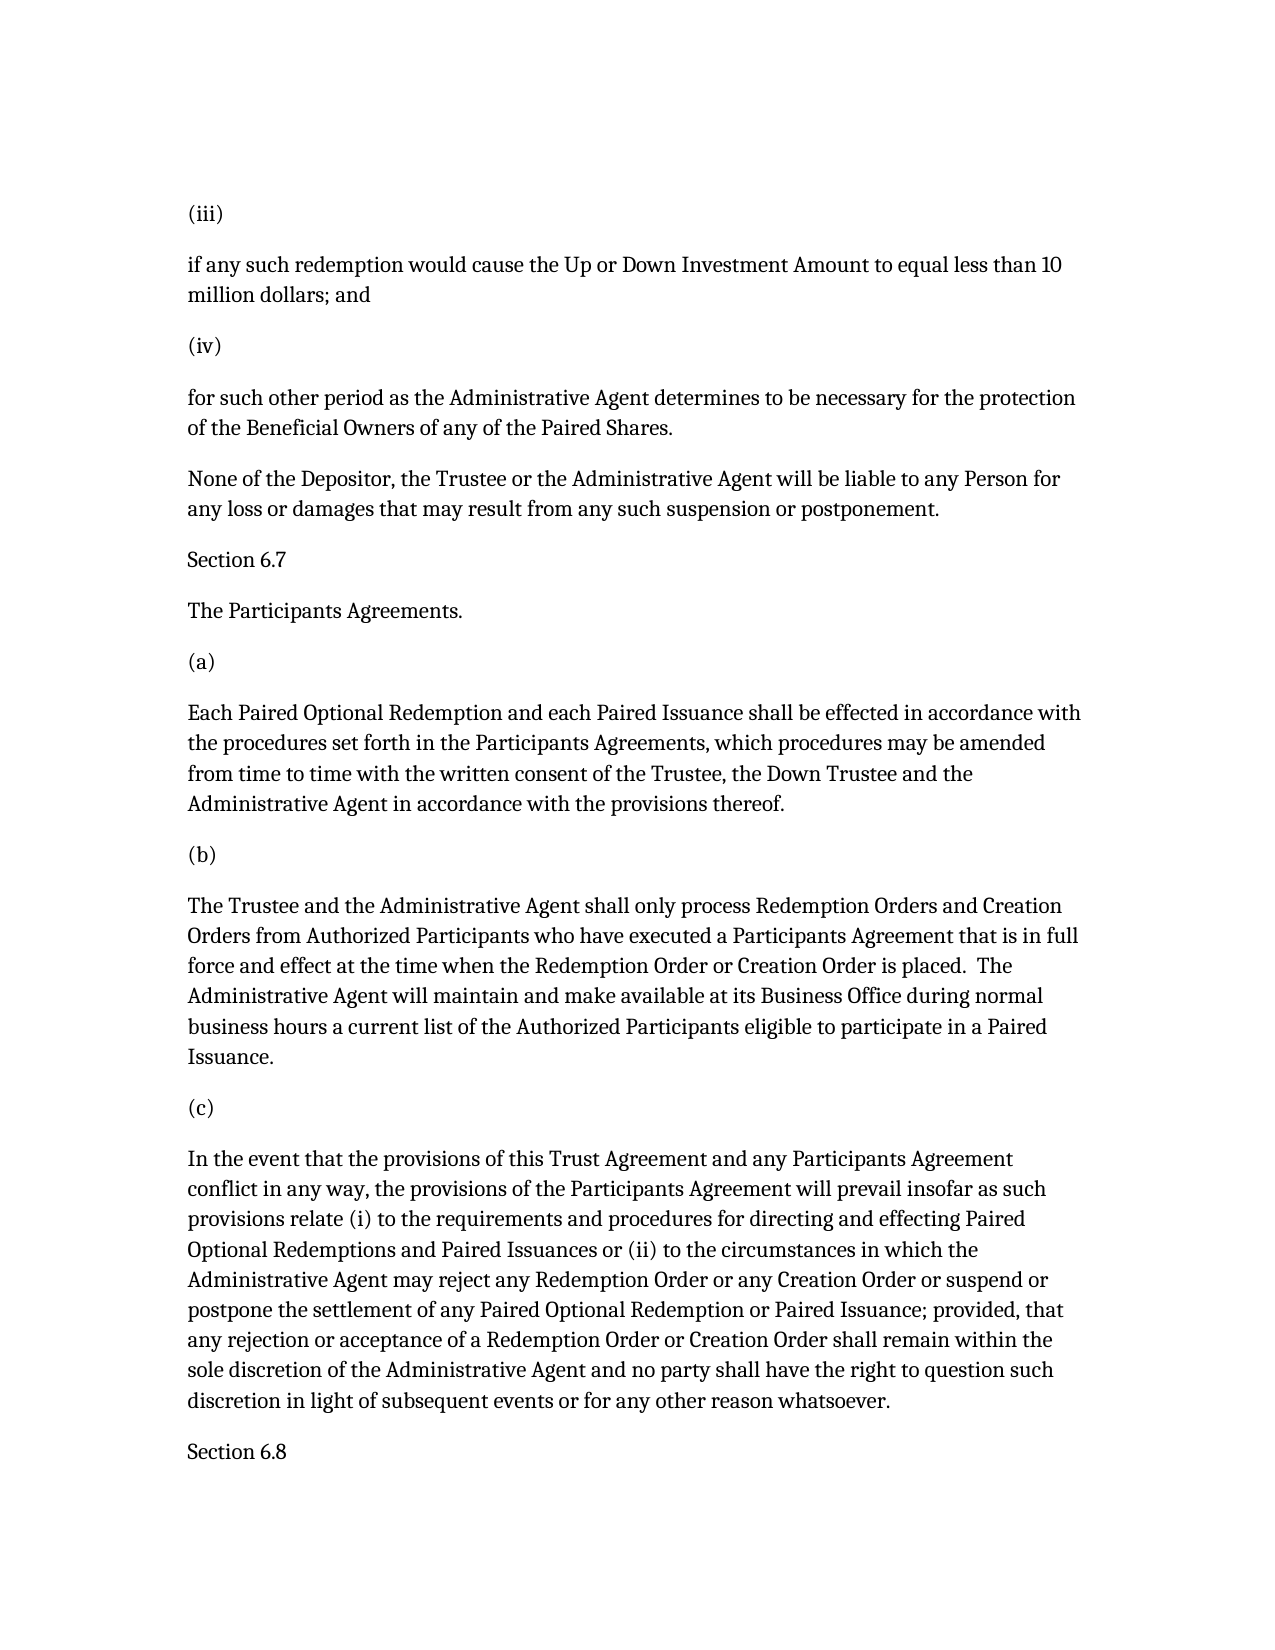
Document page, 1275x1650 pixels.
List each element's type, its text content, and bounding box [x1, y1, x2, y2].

text (iii) [187, 201, 1087, 227]
text (c) [187, 1095, 1087, 1121]
text Section 6.7 [187, 547, 1087, 573]
text None of the Depositor, the Trustee or the Administrative Agent will be liable to any Person for any loss or damages that may result from any such suspension or postponement. [187, 466, 1087, 522]
text (a) [187, 649, 1087, 675]
text (b) [187, 842, 1087, 868]
text for such other period as the Administrative Agent determines to be necessary for the protection of the Beneficial Owners of any of the Paired Shares. [187, 384, 1087, 441]
text In the event that the provisions of this Trust Agreement and any Participants Agreement conflict in any way, the provisions of the Participants Agreement will prevail insofar as such provisions relate (i) to the requirements and procedures for directing and effecting Paired Optional Redemptions and Paired Issuances or (ii) to the circumstances in which the Administrative Agent may reject any Redemption Order or any Creation Order or suspend or postpone the settlement of any Paired Optional Redemption or Paired Issuance; provided, that any rejection or acceptance of a Redemption Order or Creation Order shall remain within the sole discretion of the Administrative Agent and no party shall have the right to question such discretion in light of subsequent events or for any other reason whatsoever. [187, 1146, 1087, 1414]
text (iv) [187, 333, 1087, 360]
text The Participants Agreements. [187, 598, 1087, 624]
text The Trustee and the Administrative Agent shall only process Redemption Orders and Creation Orders from Authorized Participants who have executed a Participants Agreement that is in full force and effect at the time when the Redemption Order or Creation Order is placed. The Administrative Agent will maintain and make available at its Business Office during normal business hours a current list of the Authorized Participants eligible to participate in a Paired Issuance. [187, 893, 1087, 1070]
text if any such redemption would cause the Up or Down Investment Amount to equal less than 10 million dollars; and [187, 252, 1087, 309]
text Section 6.8 [187, 1438, 1087, 1465]
text Each Paired Optional Redemption and each Paired Issuance shall be effected in accordance with the procedures set forth in the Participants Agreements, which procedures may be amended from time to time with the written consent of the Trustee, the Down Trustee and the Administrative Agent in accordance with the provisions thereof. [187, 700, 1087, 817]
